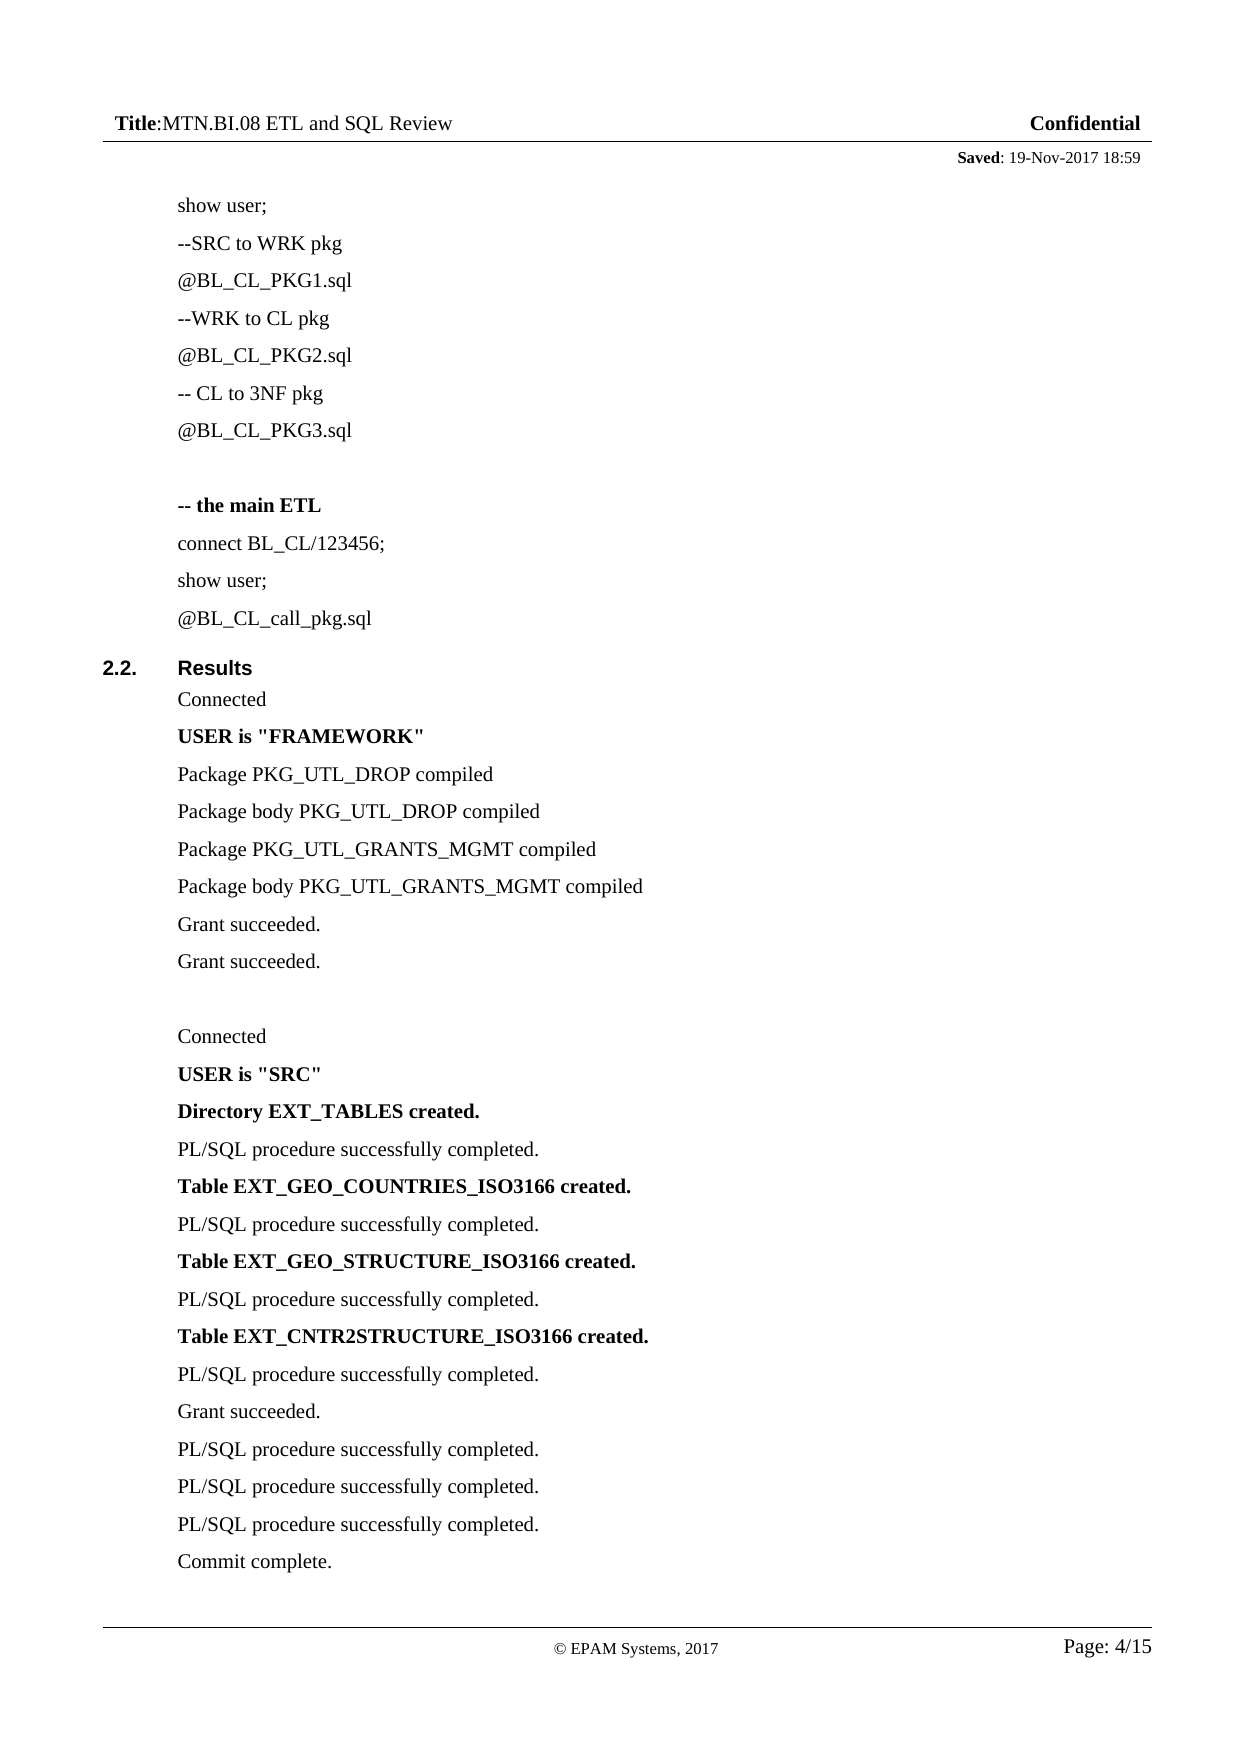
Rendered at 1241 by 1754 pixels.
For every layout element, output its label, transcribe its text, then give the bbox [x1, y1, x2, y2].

text Package PKG_UTL_GRANTS_MGMT compiled [177, 836, 1152, 861]
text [177, 1511, 1152, 1536]
text USER is "SRC" [177, 1061, 1152, 1086]
text PL/SQL procedure successfully completed. [177, 1361, 1152, 1386]
text Package body PKG_UTL_GRANTS_MGMT compiled [177, 873, 1152, 898]
subtitle Results [102, 655, 1152, 680]
text PL/SQL procedure successfully completed. [177, 1136, 1152, 1161]
text show user; [177, 192, 1152, 217]
text -- CL to 3NF pkg [177, 380, 1152, 405]
text Grant succeeded. [177, 1398, 1152, 1423]
text PL/SQL procedure successfully completed. [177, 1211, 1152, 1236]
text Table EXT_GEO_COUNTRIES_ISO3166 created. [177, 1173, 1152, 1198]
text Table EXT_CNTR2STRUCTURE_ISO3166 created. [177, 1323, 1152, 1348]
text PL/SQL procedure successfully completed. [177, 1286, 1152, 1311]
text --WRK to CL pkg [177, 305, 1152, 330]
text Commit complete. [177, 1548, 1152, 1573]
text @BL_CL_PKG1.sql [177, 267, 1152, 292]
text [177, 1473, 1152, 1498]
text connect BL_CL/123456; [177, 530, 1152, 555]
text Directory EXT_TABLES created. [177, 1098, 1152, 1123]
text Package body PKG_UTL_DROP compiled [177, 798, 1152, 823]
text USER is "FRAMEWORK" [177, 723, 1152, 748]
text Package PKG_UTL_DROP compiled [177, 761, 1152, 786]
text Connected [177, 1023, 1152, 1048]
text Connected [177, 686, 1152, 711]
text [177, 1436, 1152, 1461]
text @BL_CL_PKG2.sql [177, 342, 1152, 367]
text Grant succeeded. [177, 911, 1152, 936]
text Table EXT_GEO_STRUCTURE_ISO3166 created. [177, 1248, 1152, 1273]
text show user; [177, 567, 1152, 592]
text @BL_CL_call_pkg.sql [177, 605, 1152, 630]
text --SRC to WRK pkg [177, 230, 1152, 255]
text @BL_CL_PKG3.sql [177, 417, 1152, 442]
text Grant succeeded. [177, 948, 1152, 973]
text -- the main ETL [177, 492, 1152, 517]
